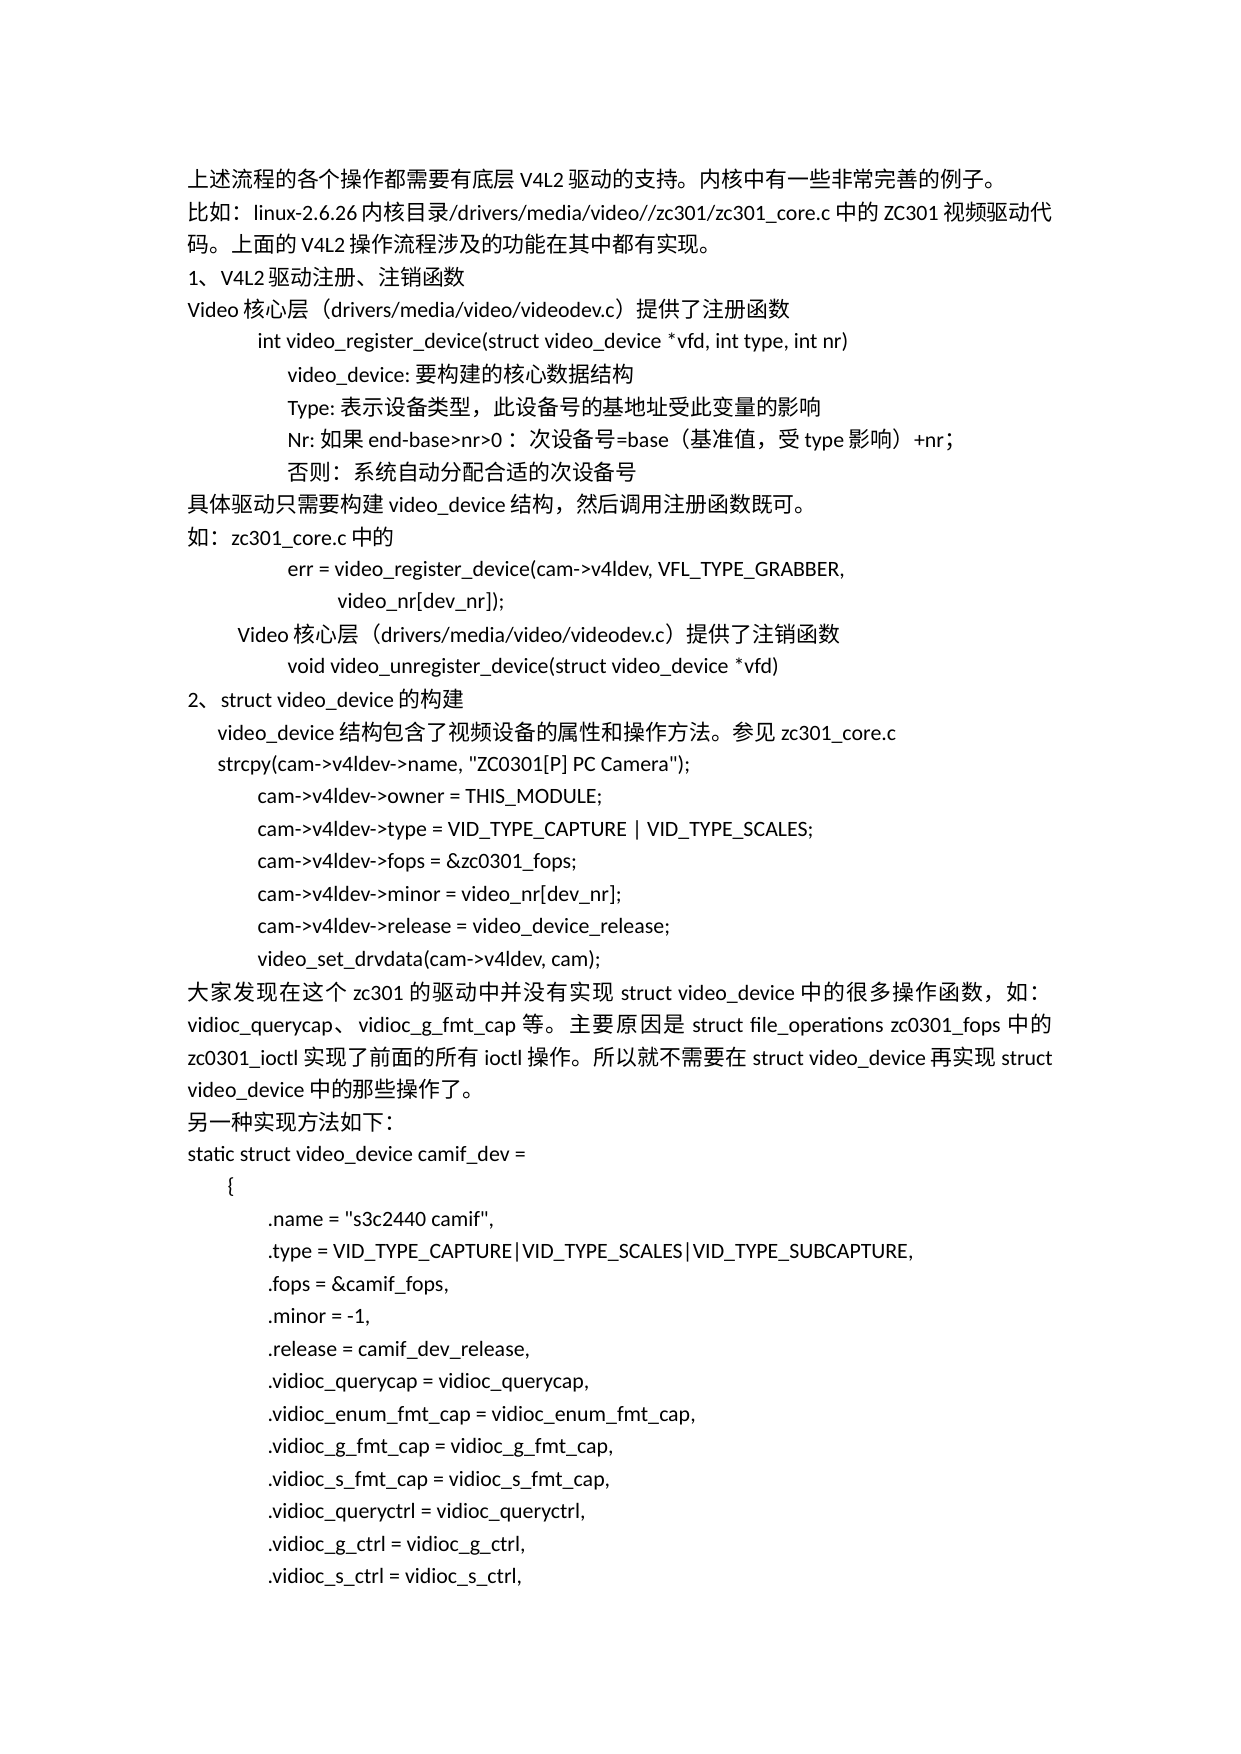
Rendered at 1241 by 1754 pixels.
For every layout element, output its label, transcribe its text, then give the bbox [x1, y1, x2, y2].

text video_device结构包含了视频设备的属性和操作方法。参见zc301_core.c [187, 714, 1053, 747]
text 如：zc301_core.c中的 err = video_register_device(cam->v4ldev, VFL_TYPE_GRABBER, video_nr[dev_nr]); Video核心层（drivers/media/video/videodev.c）提供了注销函数 void video_unregister_device(struct video_device *vfd) [187, 519, 1053, 682]
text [187, 1137, 1053, 1592]
text 1、V4L2驱动注册、注销函数 [187, 259, 1053, 292]
text 具体驱动只需要构建video_device结构，然后调用注册函数既可。 [187, 487, 1053, 519]
text 另一种实现方法如下： [187, 1104, 1053, 1137]
text 2、struct video_device 的构建 [187, 682, 1053, 714]
text strcpy(cam->v4ldev->name, "ZC0301[P] PC Camera"); cam->v4ldev->owner = THIS_MODULE; cam->v4ldev->type = VID_TYPE_CAPTURE | VID_TYPE_SCALES; cam->v4ldev->fops = &zc0301_fops; cam->v4ldev->minor = video_nr[dev_nr]; cam->v4ldev->release = video_device_release; video_set_drvdata(cam->v4ldev, cam); [187, 747, 1053, 974]
text 上述流程的各个操作都需要有底层V4L2驱动的支持。内核中有一些非常完善的例子。 [187, 162, 1053, 194]
text 大家发现在这个zc301的驱动中并没有实现struct video_device中的很多操作函数，如：vidioc_querycap、vidioc_g_fmt_cap等。主要原因是struct file_operations zc0301_fops中的zc0301_ioctl实现了前面的所有ioctl操作。所以就不需要在struct video_device再实现struct video_device中的那些操作了。 [187, 974, 1053, 1104]
text Video核心层（drivers/media/video/videodev.c）提供了注册函数 int video_register_device(struct video_device *vfd, int type, int nr) video_device: 要构建的核心数据结构 Type: 表示设备类型，此设备号的基地址受此变量的影响 Nr: 如果end-base>nr>0 ：次设备号=base（基准值，受type影响）+nr； 否则：系统自动分配合适的次设备号 [187, 292, 1053, 487]
text 比如：linux-2.6.26内核目录/drivers/media/video//zc301/zc301_core.c 中的ZC301视频驱动代码。上面的V4L2操作流程涉及的功能在其中都有实现。 [187, 194, 1053, 259]
